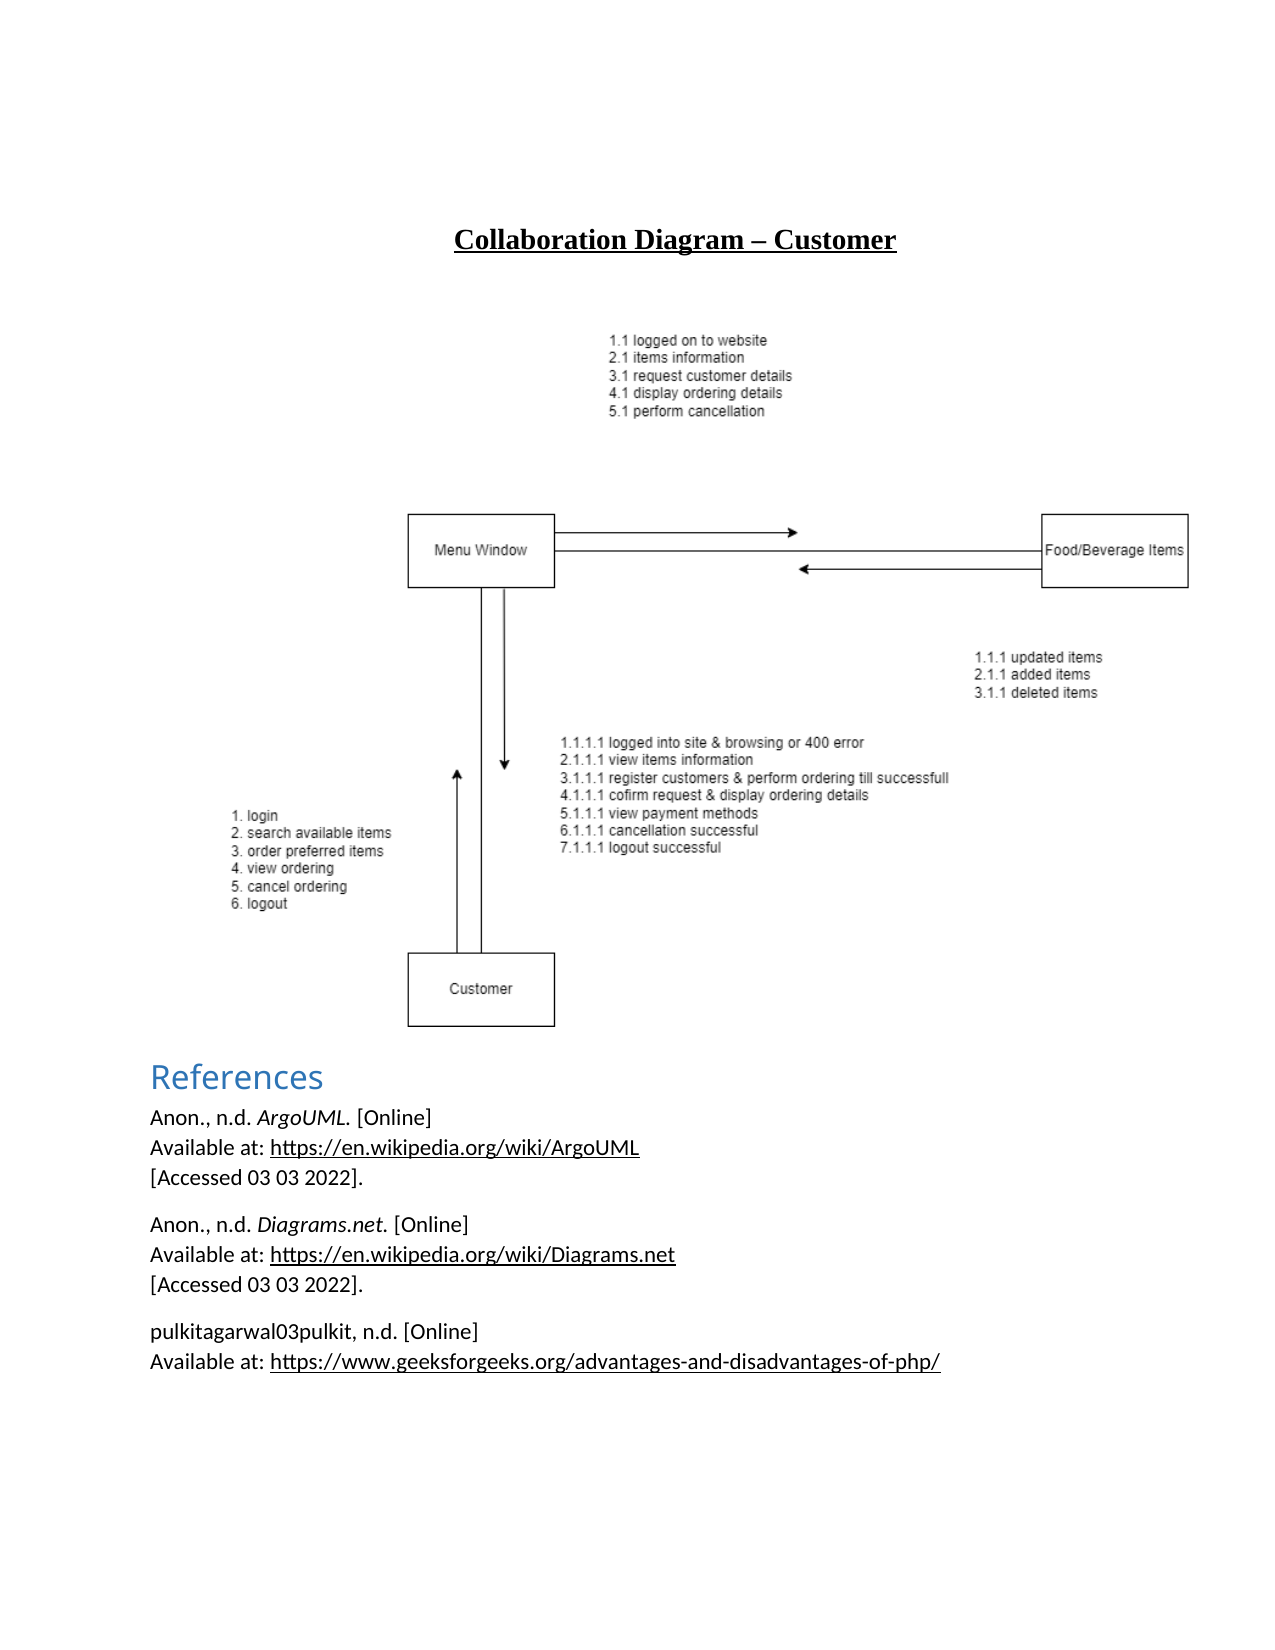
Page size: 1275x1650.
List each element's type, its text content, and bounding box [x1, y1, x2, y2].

picture [225, 258, 1200, 1027]
list Collaboration Diagram – Customer [225, 222, 1125, 256]
